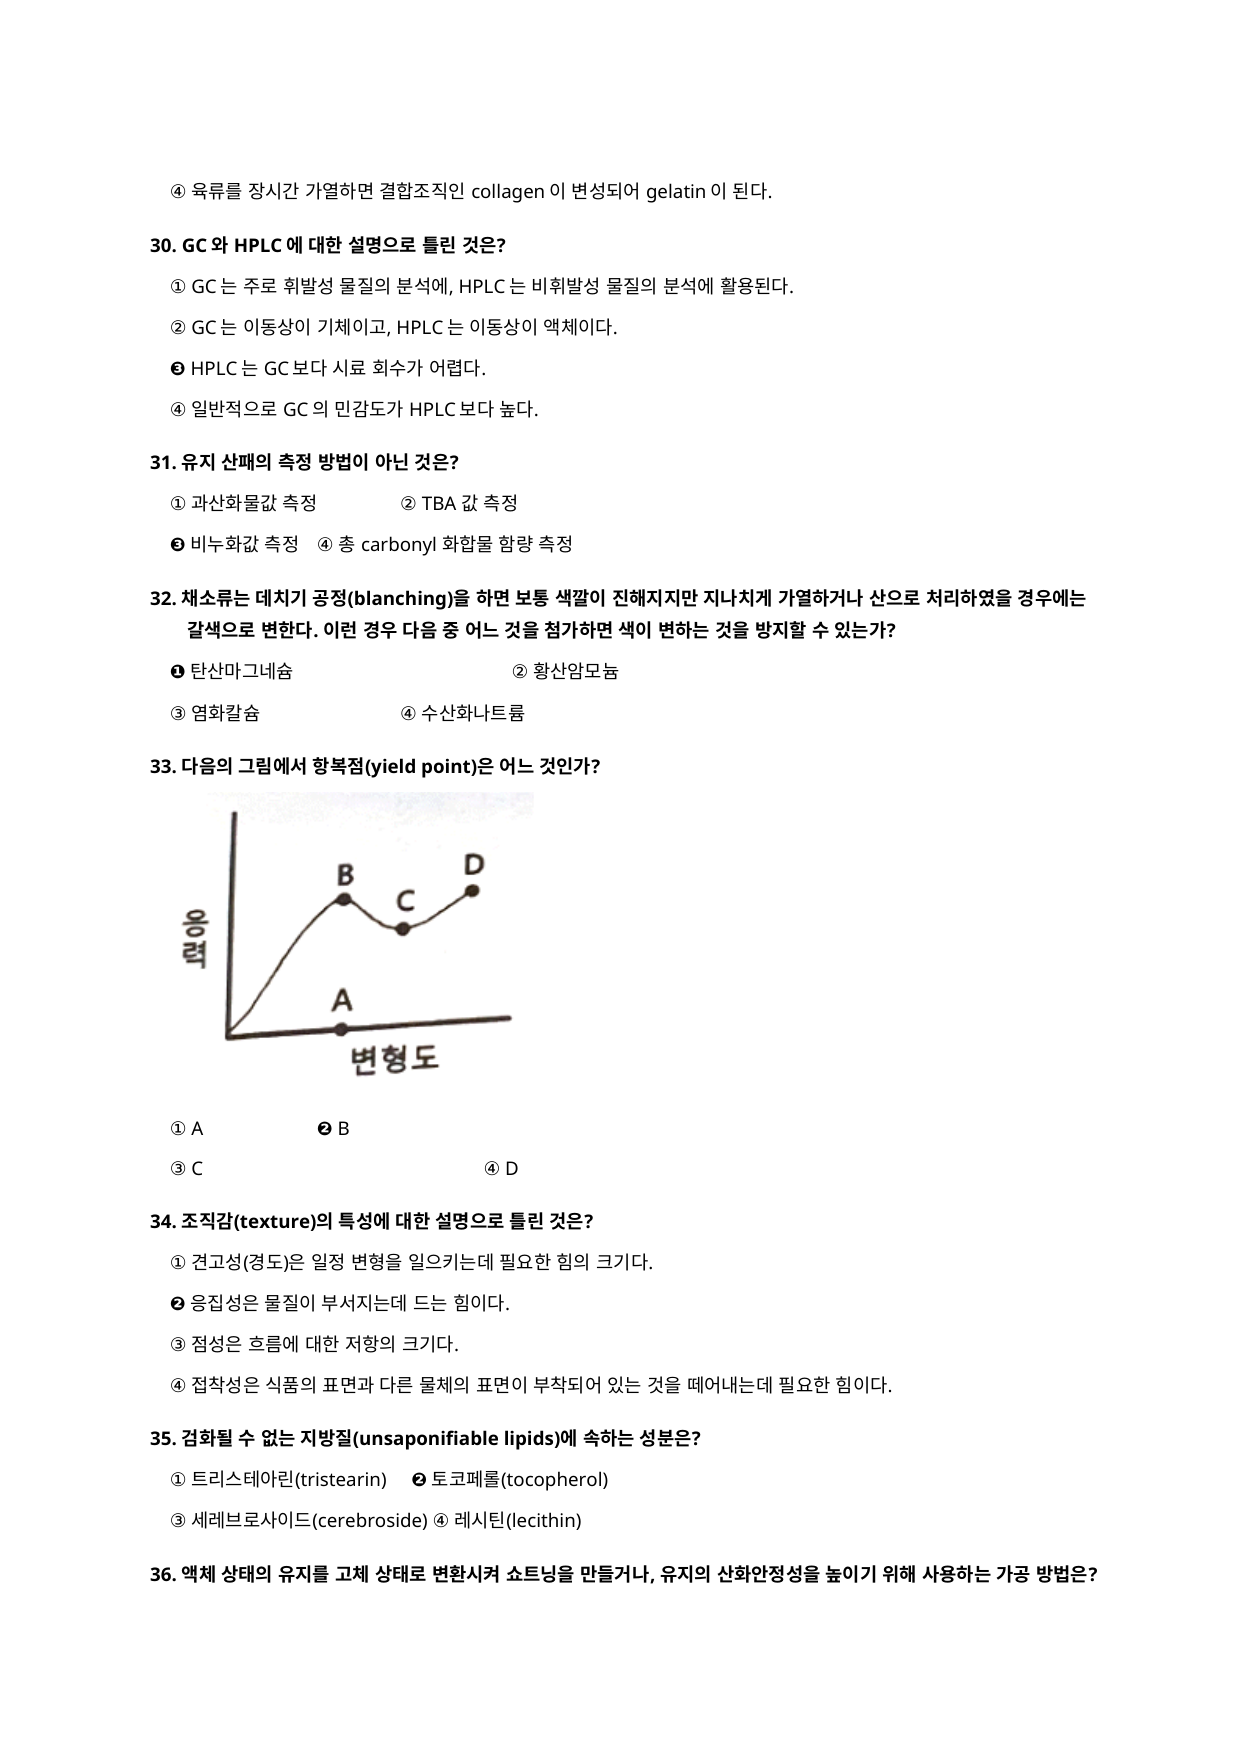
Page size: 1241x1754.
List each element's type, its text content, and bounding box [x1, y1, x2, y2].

text ③ 세레브로사이드(cerebroside) ④ 레시틴(lecithin) [150, 1506, 1090, 1533]
text ① 트리스테아린(tristearin) ❷ 토코페롤(tocopherol) [150, 1465, 1090, 1492]
text 35. 검화될 수 없는 지방질(unsaponifiable lipids)에 속하는 성분은? [150, 1424, 1090, 1451]
text ❶ 탄산마그네슘 ② 황산암모늄 [150, 657, 1090, 684]
text ④ 접착성은 식품의 표면과 다른 물체의 표면이 부착되어 있는 것을 떼어내는데 필요한 힘이다. [150, 1371, 1090, 1398]
text ① A ❷ B [150, 1115, 1090, 1141]
text 33. 다음의 그림에서 항복점(yield point)은 어느 것인가? [150, 752, 1090, 779]
text 34. 조직감(texture)의 특성에 대한 설명으로 틀린 것은? [150, 1207, 1090, 1234]
text ① 과산화물값 측정 ② TBA 값 측정 [150, 489, 1090, 516]
text ④ 일반적으로 GC의 민감도가 HPLC보다 높다. [150, 394, 1090, 422]
text 30. GC와 HPLC에 대한 설명으로 틀린 것은? [150, 231, 1090, 258]
text ④ 육류를 장시간 가열하면 결합조직인 collagen이 변성되어 gelatin이 된다. [150, 177, 1090, 204]
text 36. 액체 상태의 유지를 고체 상태로 변환시켜 쇼트닝을 만들거나, 유지의 산화안정성을 높이기 위해 사용하는 가공 방법은? [150, 1559, 1090, 1586]
text ③ C ④ D [150, 1155, 1090, 1180]
picture [169, 792, 534, 1096]
text 32. 채소류는 데치기 공정(blanching)을 하면 보통 색깔이 진해지지만 지나치게 가열하거나 산으로 처리하였을 경우에는 갈색으로 변한다. 이런 경우 다음 중 어느 것을 첨가하면 색이 변하는 것을 방지할 수 있는가? [150, 583, 1090, 643]
text ③ 점성은 흐름에 대한 저항의 크기다. [150, 1329, 1090, 1357]
text ❸ 비누화값 측정 ④ 총 carbonyl 화합물 함량 측정 [150, 530, 1090, 557]
text ③ 염화칼슘 ④ 수산화나트륨 [150, 698, 1090, 725]
text ① GC는 주로 휘발성 물질의 분석에, HPLC는 비휘발성 물질의 분석에 활용된다. [150, 272, 1090, 299]
text ② GC는 이동상이 기체이고, HPLC는 이동상이 액체이다. [150, 312, 1090, 340]
text ① 견고성(경도)은 일정 변형을 일으키는데 필요한 힘의 크기다. [150, 1248, 1090, 1275]
text 31. 유지 산패의 측정 방법이 아닌 것은? [150, 448, 1090, 475]
text ❷ 응집성은 물질이 부서지는데 드는 힘이다. [150, 1289, 1090, 1316]
text ❸ HPLC는 GC보다 시료 회수가 어렵다. [150, 353, 1090, 381]
